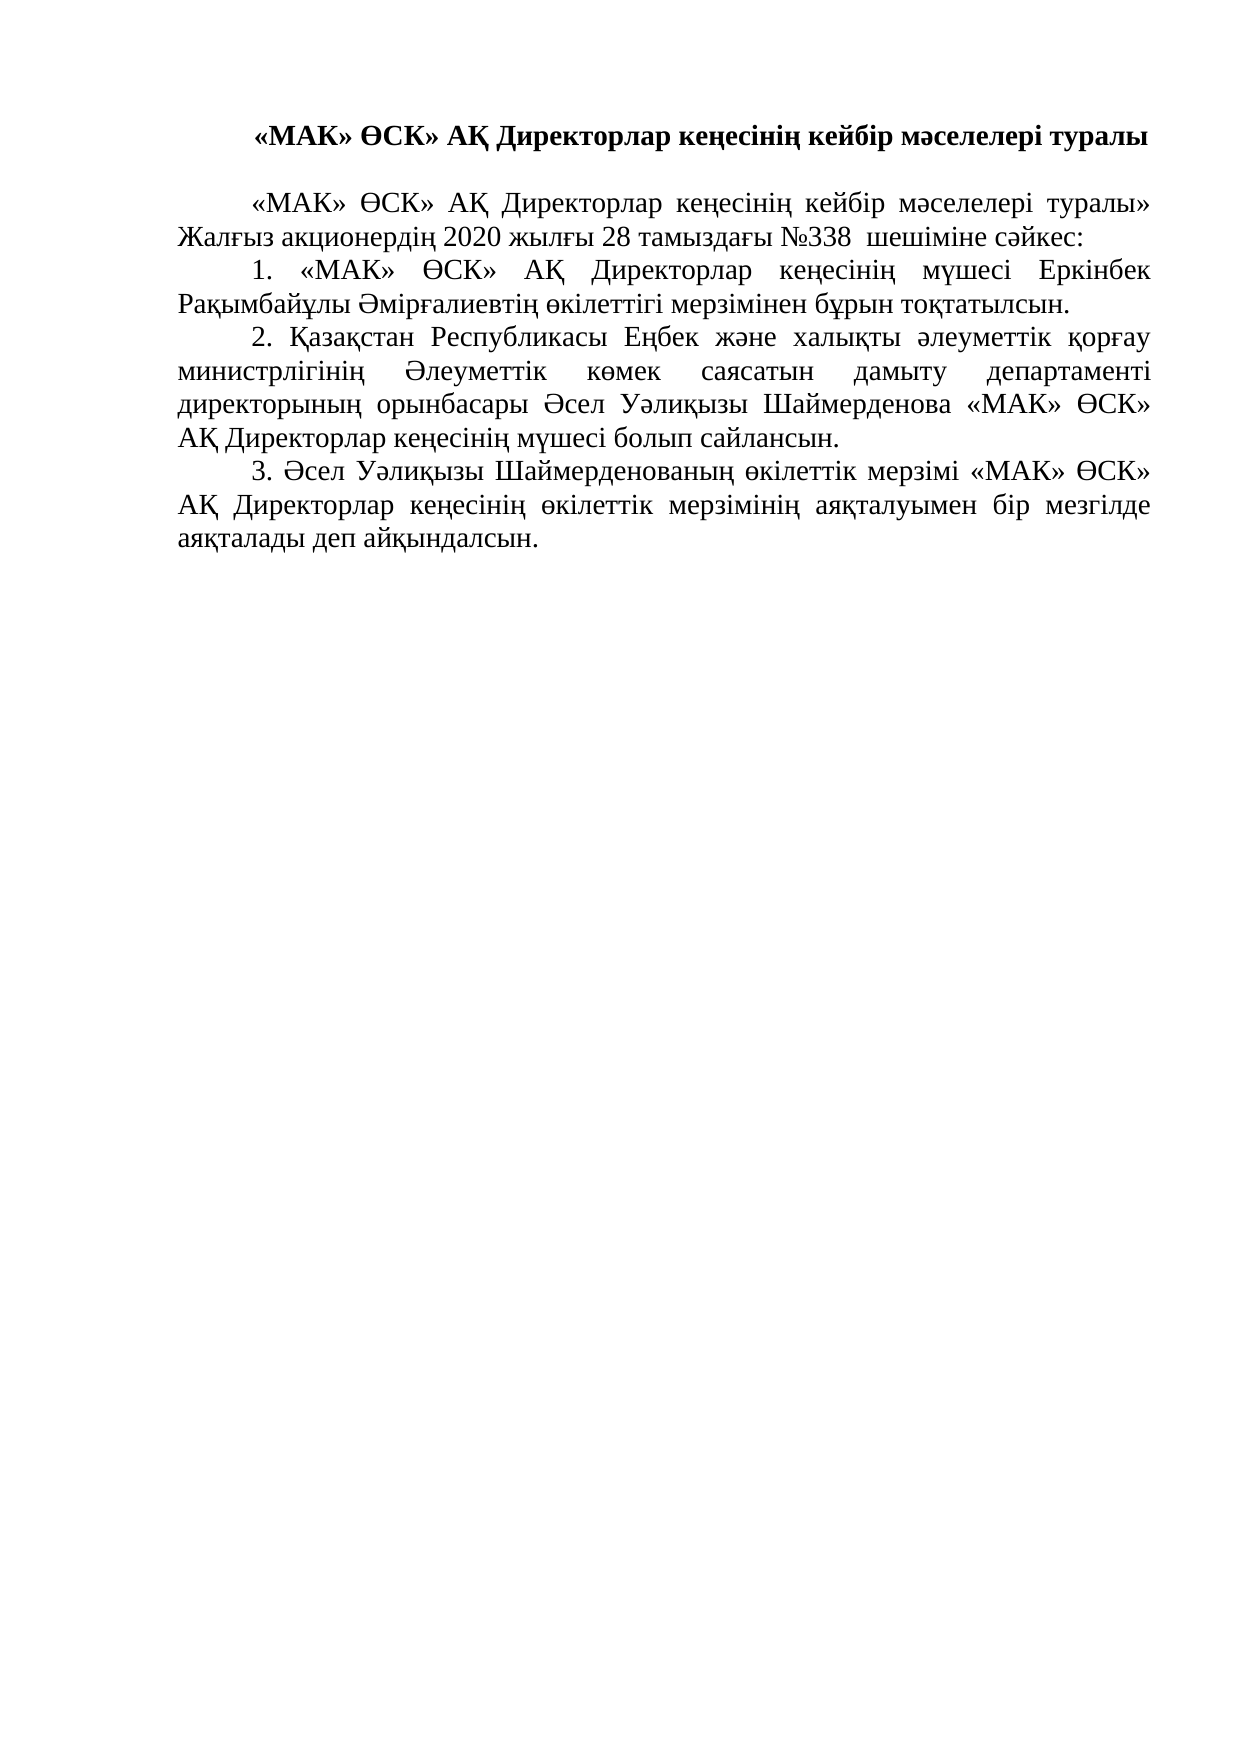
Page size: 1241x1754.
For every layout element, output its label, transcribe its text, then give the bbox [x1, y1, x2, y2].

text «МАК» ӨСК» АҚ Директорлар кеңесінің кейбір мәселелері туралы» Жалғыз акционердің 2020 жылғы 28 тамыздағы №338 шешіміне сәйкес: [177, 185, 1152, 252]
text 3. Әсел Уәлиқызы Шаймерденованың өкілеттік мерзімі «МАК» ӨСК» АҚ Директорлар кеңесінің өкілеттік мерзімінің аяқталуымен бір мезгілде аяқталады деп айқындалсын. [177, 453, 1152, 554]
text «МАК» ӨСК» АҚ Директорлар кеңесінің кейбір мәселелері туралы [177, 118, 1152, 152]
text 1. «МАК» ӨСК» АҚ Директорлар кеңесінің мүшесі Еркінбек Рақымбайұлы Әмірғалиевтің өкілеттігі мерзімінен бұрын тоқтатылсын. [177, 252, 1152, 319]
text 2. Қазақстан Республикасы Еңбек және халықты әлеуметтік қорғау министрлігінің Әлеуметтік көмек саясатын дамыту департаменті директорының орынбасары Әсел Уәлиқызы Шаймерденова «МАК» ӨСК» АҚ Директорлар кеңесінің мүшесі болып сайлансын. [177, 319, 1152, 453]
